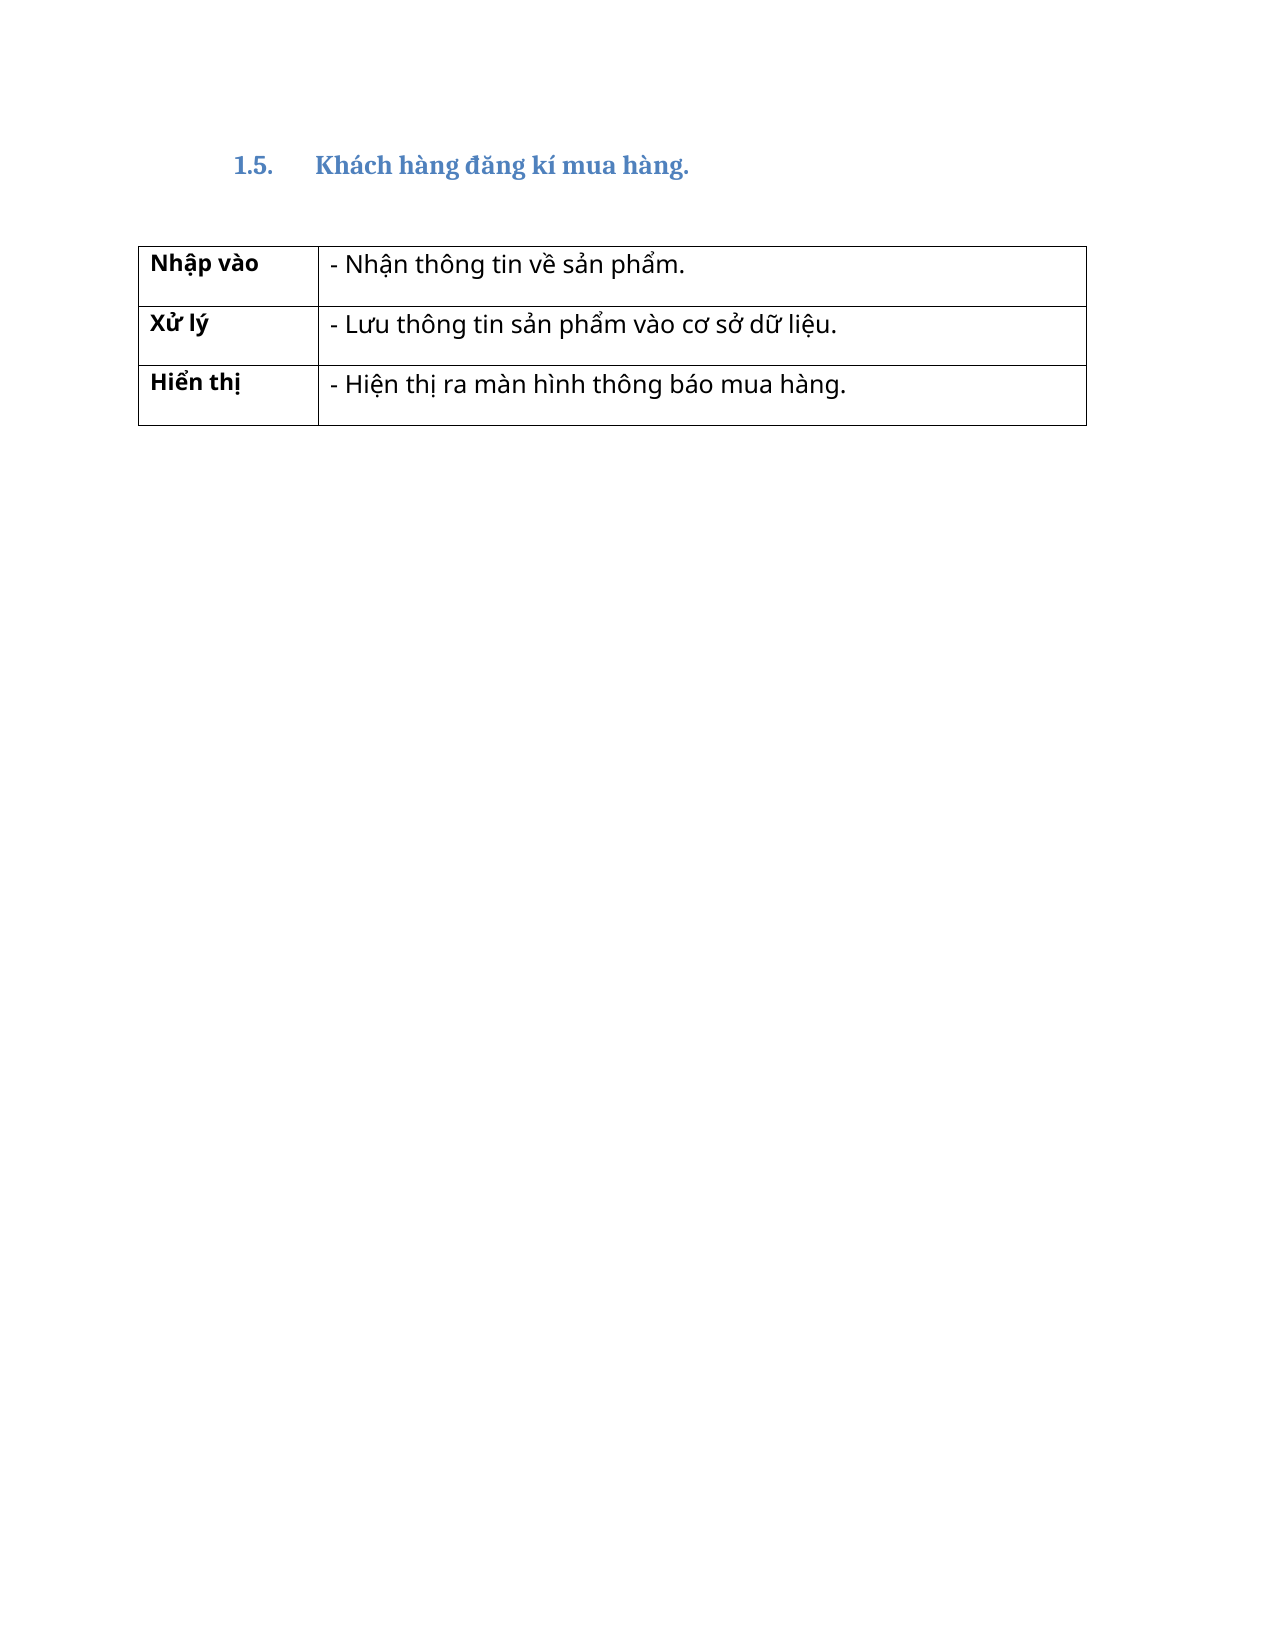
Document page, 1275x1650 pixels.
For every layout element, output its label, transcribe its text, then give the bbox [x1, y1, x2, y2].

table_cell - Lưu thông tin sản phẩm vào cơ sở dữ liệu. [319, 307, 1086, 365]
table_cell Hiển thị [139, 366, 318, 425]
table_cell - Hiện thị ra màn hình thông báo mua hàng. [319, 366, 1086, 425]
subtitle Khách hàng đăng kí mua hàng. [234, 150, 1125, 181]
table_cell Xử lý [139, 307, 318, 365]
table_header - Nhận thông tin về sản phẩm. [319, 247, 1086, 306]
table_header Nhập vào [139, 247, 318, 306]
